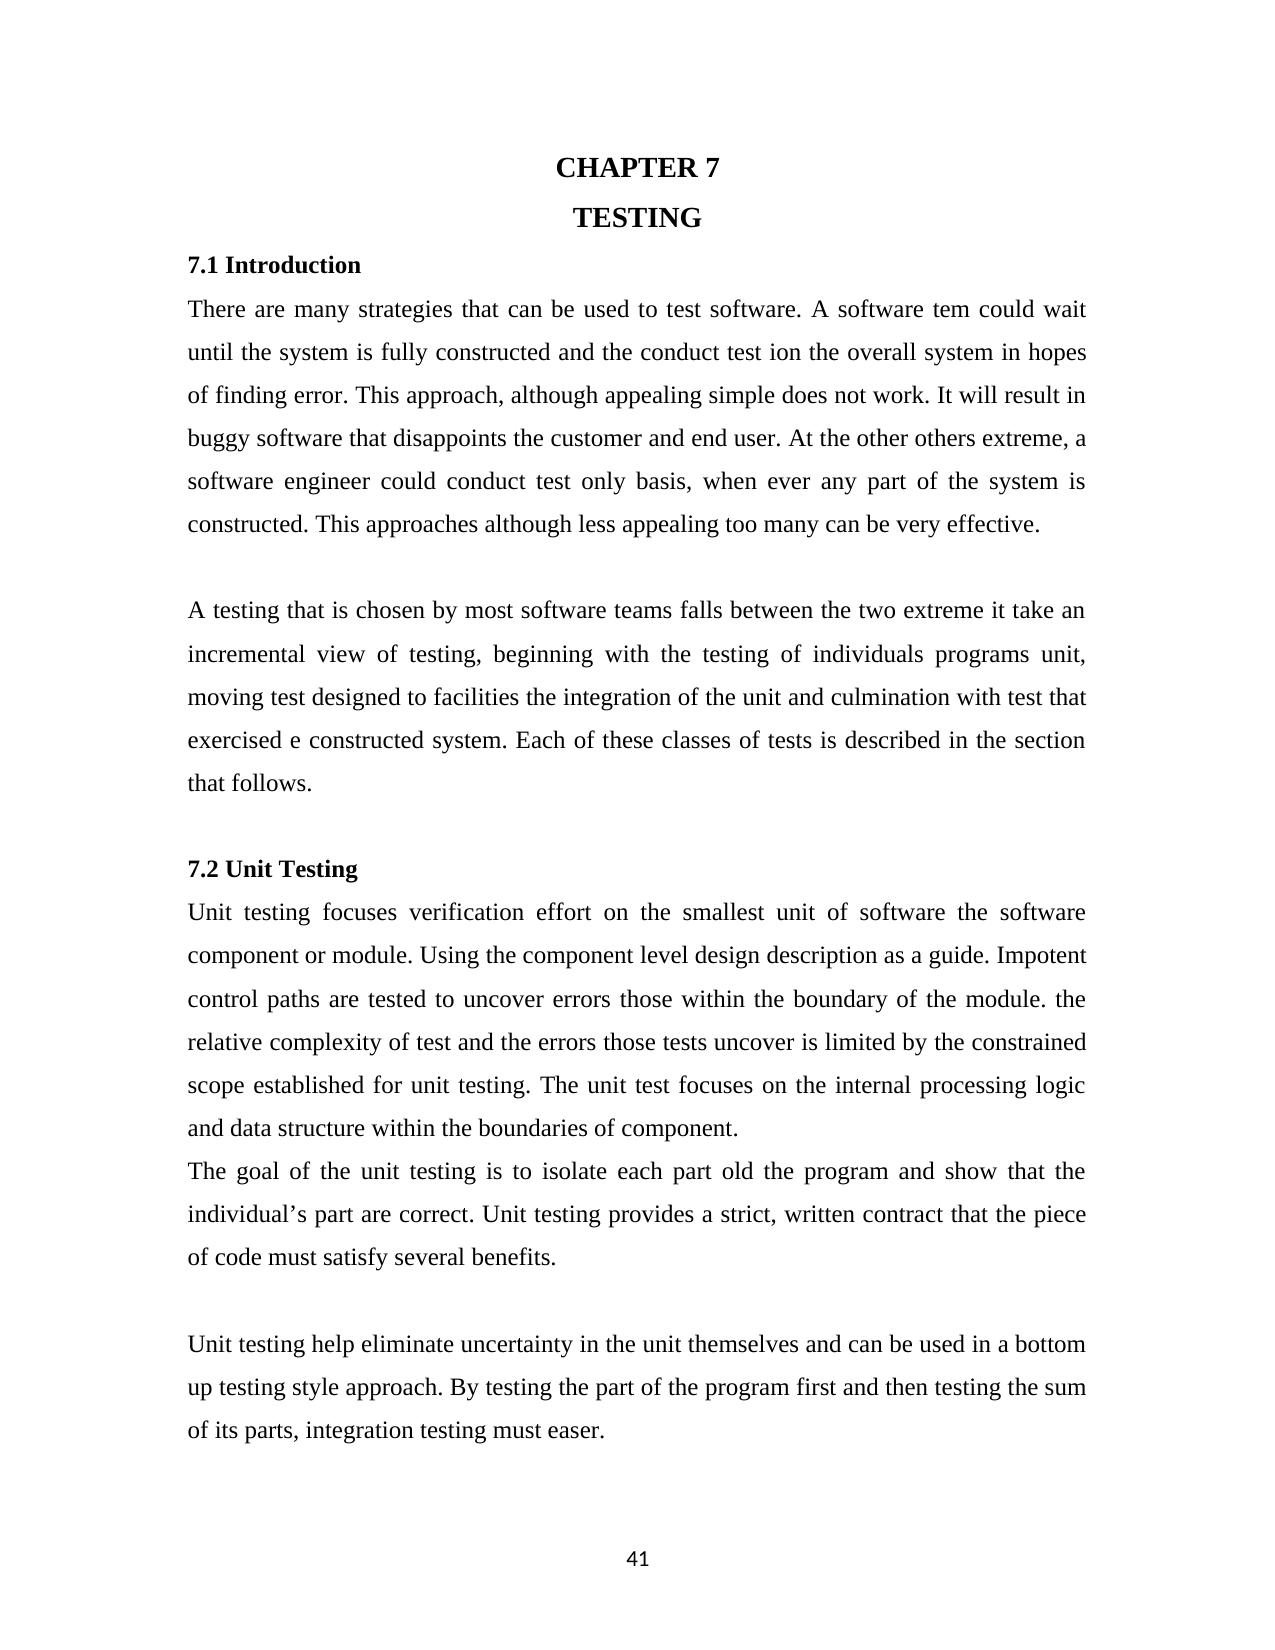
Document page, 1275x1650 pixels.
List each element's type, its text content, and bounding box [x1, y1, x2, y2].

text 7.1 Introduction [187, 251, 1087, 279]
text 7.2 Unit Testing [187, 854, 1087, 883]
text A testing that is chosen by most software teams falls between the two extreme it take an incremental view of testing, beginning with the testing of individuals programs unit, moving test designed to facilities the integration of the unit and culmination with test that exercised e constructed system. Each of these classes of tests is described in the section that follows. [187, 596, 1087, 797]
text TESTING [187, 200, 1087, 234]
text Unit testing focuses verification effort on the smallest unit of software the software component or module. Using the component level design description as a guide. Impotent control paths are tested to uncover errors those within the boundary of the module. the relative complexity of test and the errors those tests uncover is limited by the constrained scope established for unit testing. The unit test focuses on the internal processing logic and data structure within the boundaries of component. [187, 897, 1087, 1142]
text There are many strategies that can be used to test software. A software tem could wait until the system is fully constructed and the conduct test ion the overall system in hopes of finding error. This approach, although appealing simple does not work. It will result in buggy software that disappoints the customer and end user. At the other others extreme, a software engineer could conduct test only basis, when ever any part of the system is constructed. This approaches although less appealing too many can be very effective. [187, 294, 1087, 538]
text CHAPTER 7 [187, 150, 1087, 183]
text The goal of the unit testing is to isolate each part old the program and show that the individual’s part are correct. Unit testing provides a strict, written contract that the piece of code must satisfy several benefits. [187, 1156, 1087, 1271]
text Unit testing help eliminate uncertainty in the unit themselves and can be used in a bottom up testing style approach. By testing the part of the program first and then testing the sum of its parts, integration testing must easer. [187, 1329, 1087, 1444]
